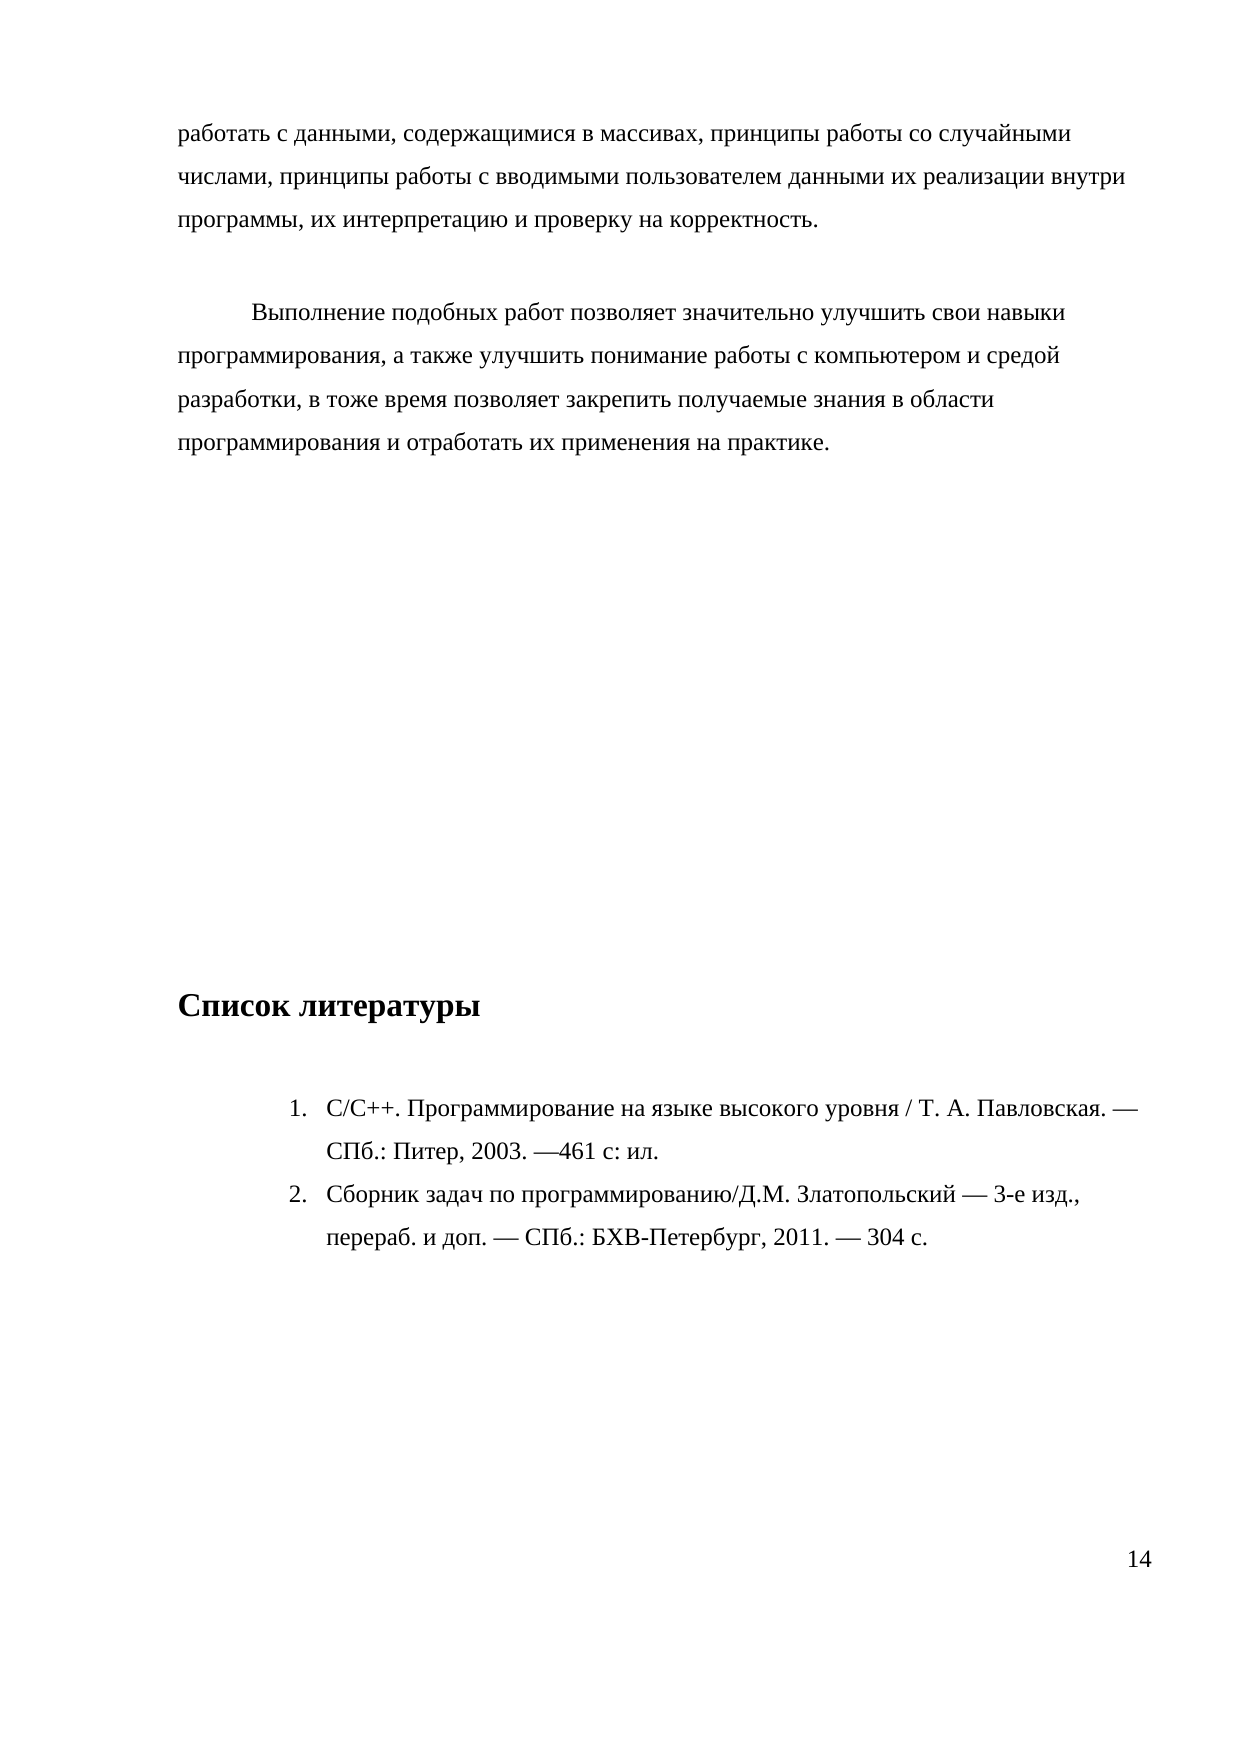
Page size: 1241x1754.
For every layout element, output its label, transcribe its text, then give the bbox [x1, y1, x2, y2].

text Список литературы [177, 986, 1152, 1024]
list Сборник задач по программированию/Д.М. Златопольский — 3-е изд., перераб. и доп. — СПб.: БХВ-Петербург, 2011. — 304 с. [288, 1179, 1152, 1251]
text Выполнение подобных работ позволяет значительно улучшить свои навыки программирования, а также улучшить понимание работы с компьютером и средой разработки, в тоже время позволяет закрепить получаемые знания в области программирования и отработать их применения на практике. [177, 297, 1152, 456]
list C/C++. Программирование на языке высокого уровня / Т. А. Павловская. — СПб.: Питер, 2003. —461 с: ил. [288, 1093, 1152, 1165]
